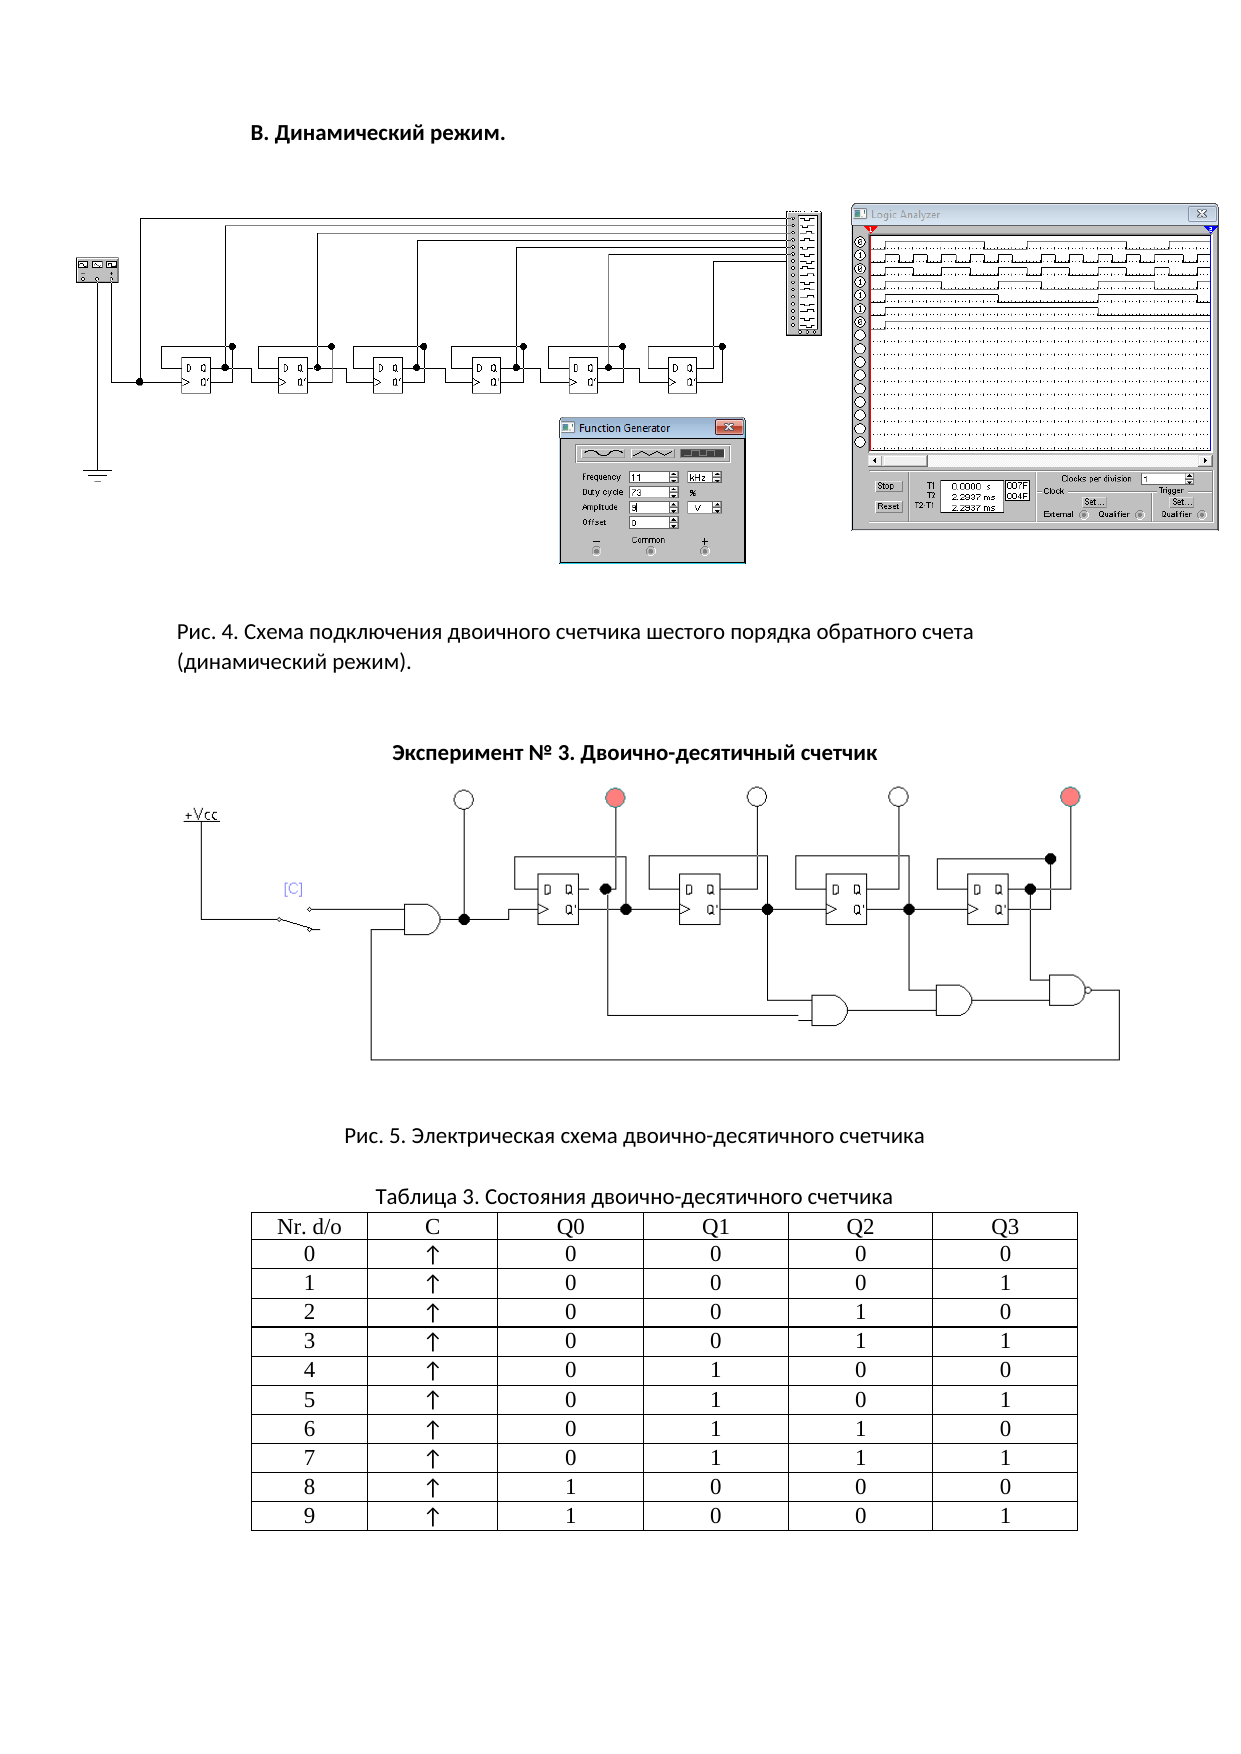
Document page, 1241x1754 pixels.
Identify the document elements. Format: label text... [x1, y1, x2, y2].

table_cell 1 [933, 1328, 1077, 1356]
table_cell 1 [498, 1502, 643, 1530]
table_cell 6 [252, 1415, 367, 1443]
table_cell 0 [644, 1328, 788, 1356]
table_cell ↑ [368, 1328, 497, 1356]
table_header Q2 [789, 1213, 932, 1239]
table_cell 1 [933, 1269, 1077, 1297]
table_cell 0 [789, 1386, 932, 1414]
table_cell 0 [789, 1240, 932, 1268]
table_cell 0 [498, 1299, 643, 1326]
text (динамический режим). [177, 647, 1093, 675]
table_cell 0 [498, 1240, 643, 1268]
table_cell 0 [644, 1502, 788, 1530]
table_cell 0 [933, 1357, 1077, 1384]
table_cell 1 [933, 1444, 1077, 1472]
table_cell ↑ [368, 1357, 497, 1384]
table_cell 0 [644, 1473, 788, 1501]
table_cell ↑ [368, 1473, 497, 1501]
table_cell 0 [498, 1269, 643, 1297]
table_cell 1 [933, 1386, 1077, 1414]
table_cell 1 [644, 1386, 788, 1414]
table_cell 1 [644, 1444, 788, 1472]
table_cell 0 [498, 1328, 643, 1356]
table_cell 0 [644, 1240, 788, 1268]
picture [0, 177, 1241, 586]
table_cell ↑ [368, 1444, 497, 1472]
picture [176, 768, 1152, 1089]
table_cell 0 [498, 1357, 643, 1384]
table_cell 2 [252, 1299, 367, 1326]
table_cell 1 [498, 1473, 643, 1501]
text Таблица 3. Состояния двоично-десятичного счетчика [177, 1182, 1092, 1210]
text B. Динамический режим. [250, 118, 1152, 146]
table_cell 7 [252, 1444, 367, 1472]
table_cell 0 [252, 1240, 367, 1268]
text Рис. 5. Электрическая схема двоично-десятичного счетчика [177, 1121, 1093, 1149]
table_cell 1 [933, 1502, 1077, 1530]
table_cell 9 [252, 1502, 367, 1530]
table_cell ↑ [368, 1502, 497, 1530]
table_cell 0 [933, 1415, 1077, 1443]
table_cell 3 [252, 1328, 367, 1356]
table_cell 0 [933, 1240, 1077, 1268]
table_cell 0 [644, 1299, 788, 1326]
table_cell 0 [789, 1502, 932, 1530]
table_cell 0 [933, 1473, 1077, 1501]
table_cell 0 [933, 1299, 1077, 1326]
table_cell 1 [789, 1328, 932, 1356]
table_cell ↑ [368, 1415, 497, 1443]
text Эксперимент № 3. Двоично-десятичный счетчик [177, 738, 1093, 766]
table_cell 0 [498, 1386, 643, 1414]
table_cell 1 [789, 1415, 932, 1443]
table_header Q0 [498, 1213, 643, 1239]
table_header Q3 [933, 1213, 1077, 1239]
table_cell 0 [644, 1269, 788, 1297]
table_cell 1 [789, 1299, 932, 1326]
table_cell 0 [498, 1444, 643, 1472]
table_cell ↑ [368, 1240, 497, 1268]
table_cell ↑ [368, 1299, 497, 1326]
table_header Q1 [644, 1213, 788, 1239]
table_cell ↑ [368, 1386, 497, 1414]
table_cell 8 [252, 1473, 367, 1501]
table_cell 1 [789, 1444, 932, 1472]
table_cell 5 [252, 1386, 367, 1414]
table_cell 0 [498, 1415, 643, 1443]
table_cell 0 [789, 1473, 932, 1501]
table_cell 1 [644, 1357, 788, 1384]
table_cell ↑ [368, 1269, 497, 1297]
table_cell 0 [789, 1269, 932, 1297]
table_cell 4 [252, 1357, 367, 1384]
table_header Nr. d/o [252, 1213, 367, 1239]
table_cell 0 [789, 1357, 932, 1384]
text Рис. 4. Схема подключения двоичного счетчика шестого порядка обратного счета [177, 617, 1093, 645]
table_cell 1 [252, 1269, 367, 1297]
table_cell 1 [644, 1415, 788, 1443]
table_header C [368, 1213, 497, 1239]
